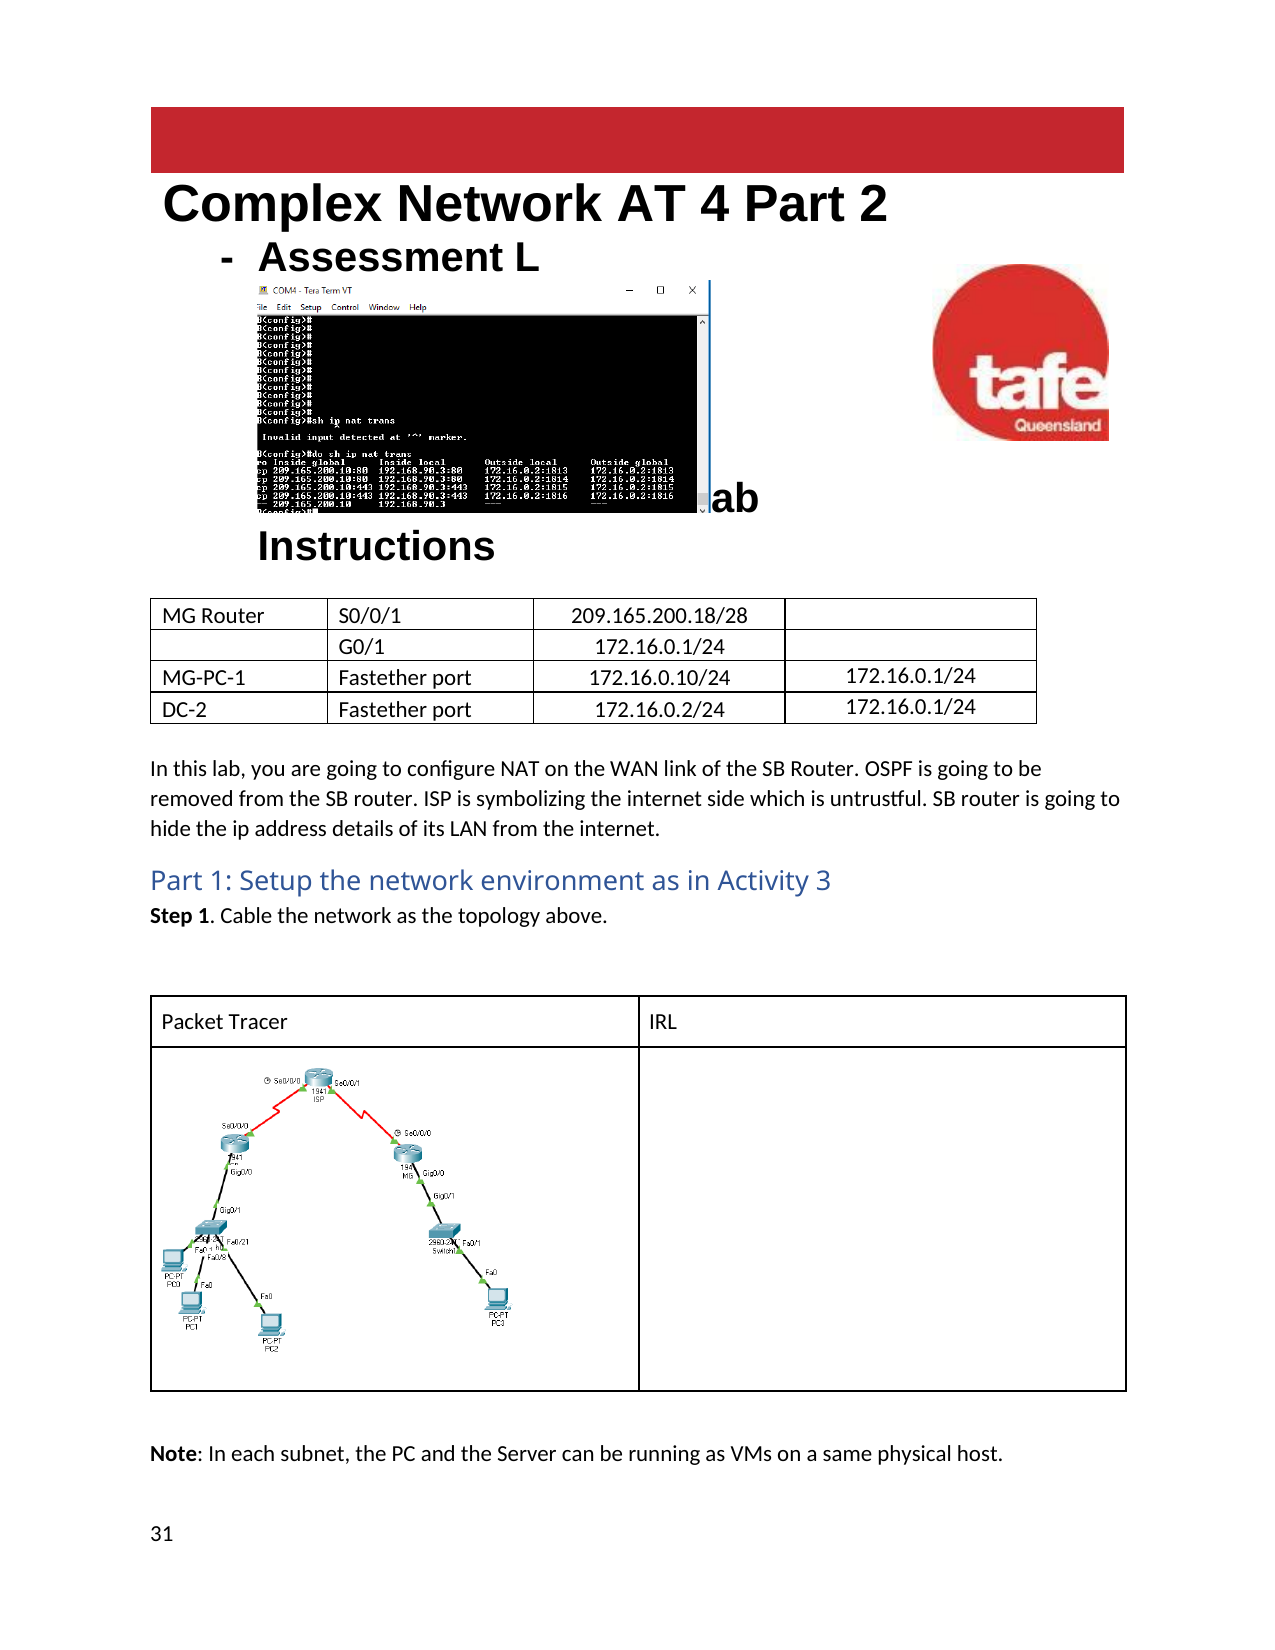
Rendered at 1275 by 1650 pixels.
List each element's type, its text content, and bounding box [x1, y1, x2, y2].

table_cell Fastether port [328, 661, 533, 691]
table_cell [786, 630, 1036, 660]
subtitle Part 1: Setup the network environment as in Activity 3 [150, 861, 1125, 898]
table_cell 209.165.200.18/28 [534, 599, 784, 629]
table_header IRL [640, 997, 1125, 1046]
table_cell 172.16.0.1/24 [786, 661, 1036, 691]
picture [161, 1058, 581, 1380]
table_cell DC-2 [151, 693, 327, 723]
table_cell Fastether port [328, 693, 533, 723]
table_cell 172.16.0.2/24 [534, 693, 784, 723]
table_cell [786, 599, 1036, 629]
picture [257, 280, 711, 513]
text In this lab, you are going to configure NAT on the WAN link of the SB Router. OSPF is going to be removed from the SB router. ISP is symbolizing the internet side which is untrustful. SB router is going to hide the ip address details of its LAN from the internet. [150, 754, 1125, 842]
picture [932, 264, 1109, 441]
table_cell [640, 1048, 1125, 1390]
text Step 1. Cable the network as the topology above. [150, 901, 1125, 929]
table_cell 172.16.0.10/24 [534, 661, 784, 691]
text Note: In each subnet, the PC and the Server can be running as VMs on a same physical host. [150, 1439, 1125, 1467]
table_cell [151, 630, 327, 660]
table_cell G0/1 [328, 630, 533, 660]
table_cell MG-PC-1 [151, 661, 327, 691]
table_cell 172.16.0.1/24 [534, 630, 784, 660]
table_cell [152, 1048, 638, 1390]
table_header Packet Tracer [152, 997, 638, 1046]
table_cell S0/0/1 [328, 599, 533, 629]
table_cell 172.16.0.1/24 [786, 693, 1036, 723]
table_cell MG Router [151, 599, 327, 629]
